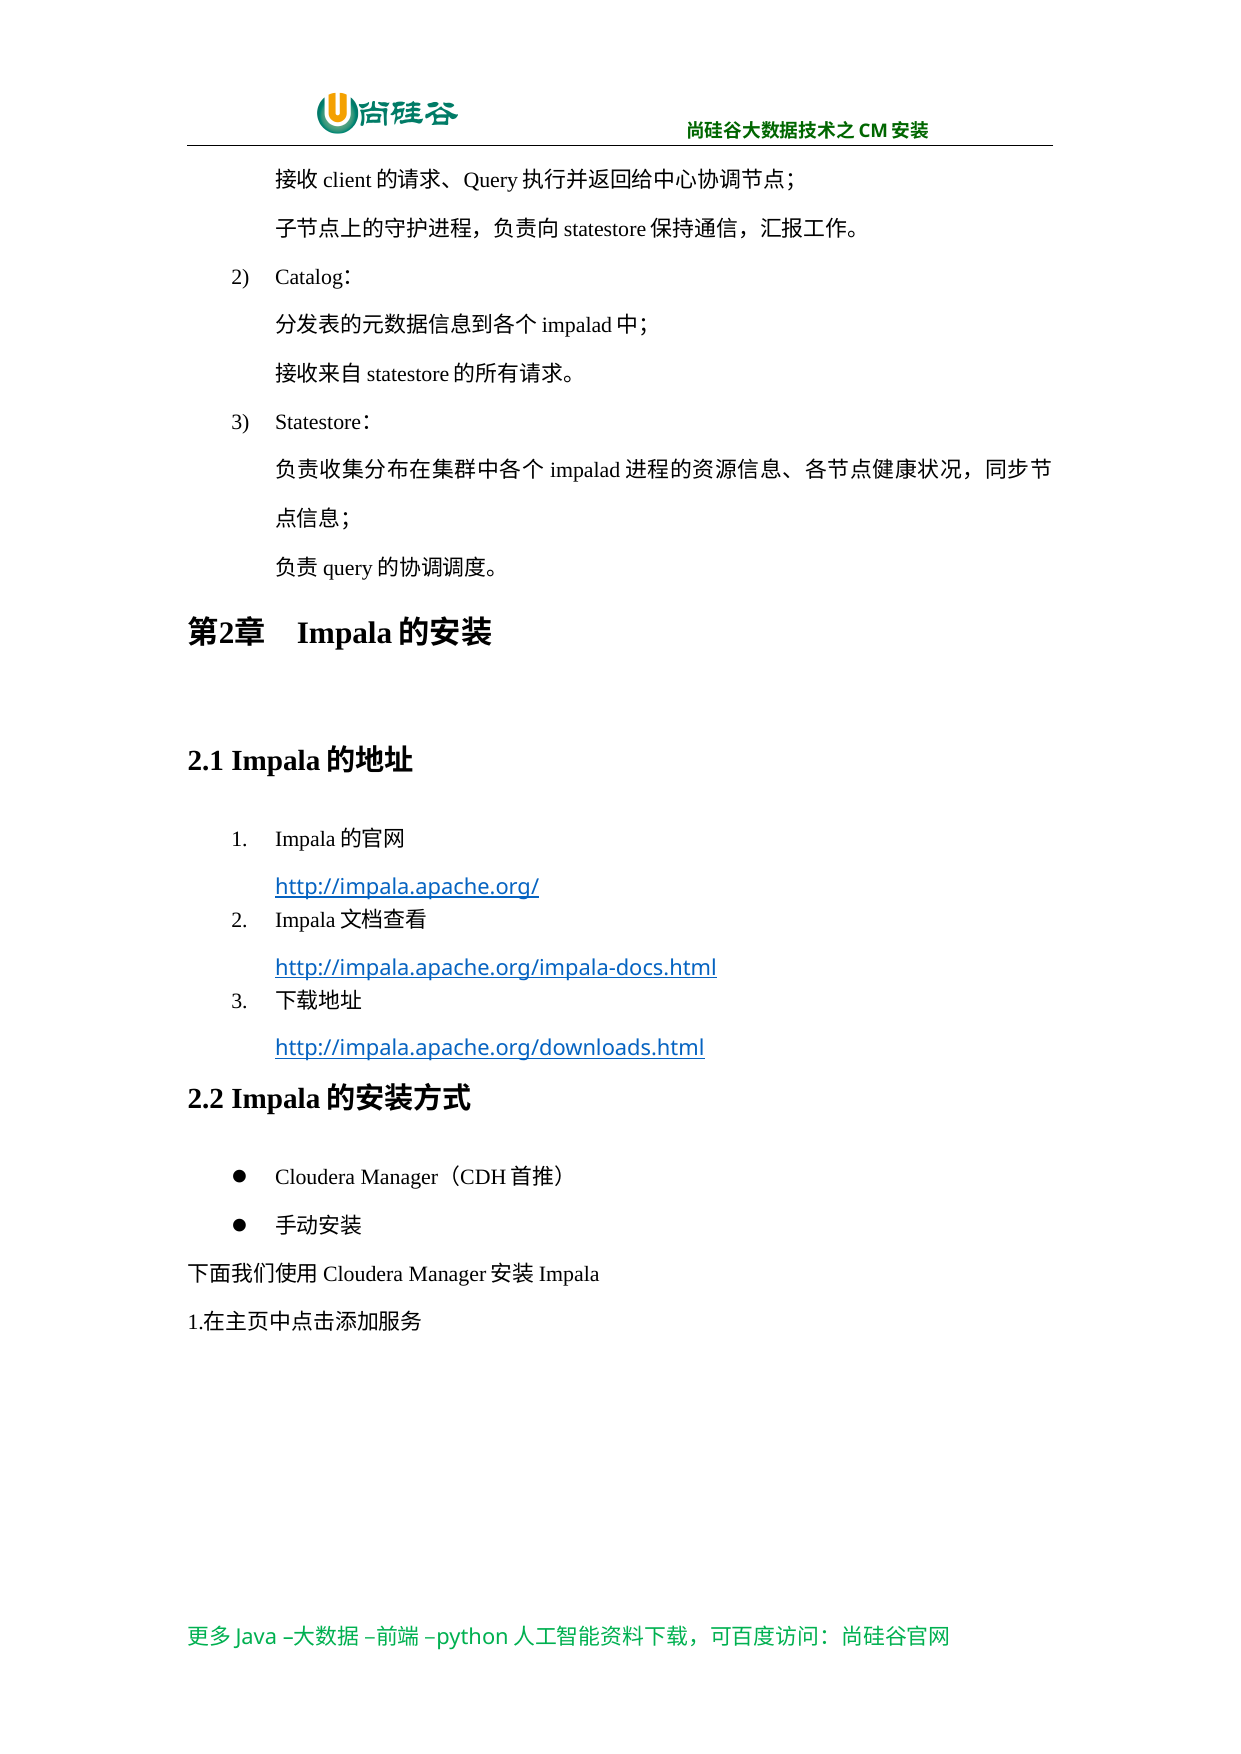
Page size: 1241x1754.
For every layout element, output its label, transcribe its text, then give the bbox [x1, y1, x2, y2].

subtitle 2.2 Impala的安装方式 [187, 1063, 1053, 1128]
picture [311, 88, 462, 138]
list 手动安装 [231, 1207, 1053, 1240]
text 下面我们使用Cloudera Manager安装Impala [187, 1256, 1053, 1288]
subtitle 2.1 Impala的地址 [187, 726, 1053, 791]
text 接收client的请求、Query执行并返回给中心协调节点； [275, 162, 1053, 194]
list Impala文档查看 [231, 902, 1053, 934]
list http://impala.apache.org/downloads.html [275, 1031, 1053, 1063]
text 子节点上的守护进程，负责向statestore保持通信，汇报工作。 [275, 210, 1053, 243]
list Cloudera Manager（CDH首推） [231, 1159, 1053, 1191]
list Catalog： [231, 259, 1053, 291]
text 负责query的协调调度。 [275, 549, 1053, 582]
list Impala的官网 [231, 821, 1053, 853]
text 分发表的元数据信息到各个impalad中； [275, 307, 1053, 339]
text 1.在主页中点击添加服务 [187, 1304, 1053, 1336]
text 负责收集分布在集群中各个impalad进程的资源信息、各节点健康状况，同步节点信息； [275, 452, 1053, 533]
list http://impala.apache.org/impala-docs.html [275, 950, 1053, 983]
list http://impala.apache.org/ [275, 869, 1053, 902]
list Statestore： [231, 404, 1053, 436]
text 接收来自statestore的所有请求。 [275, 355, 1053, 388]
list 下载地址 [231, 983, 1053, 1015]
text Impala的安装 [187, 597, 1053, 662]
